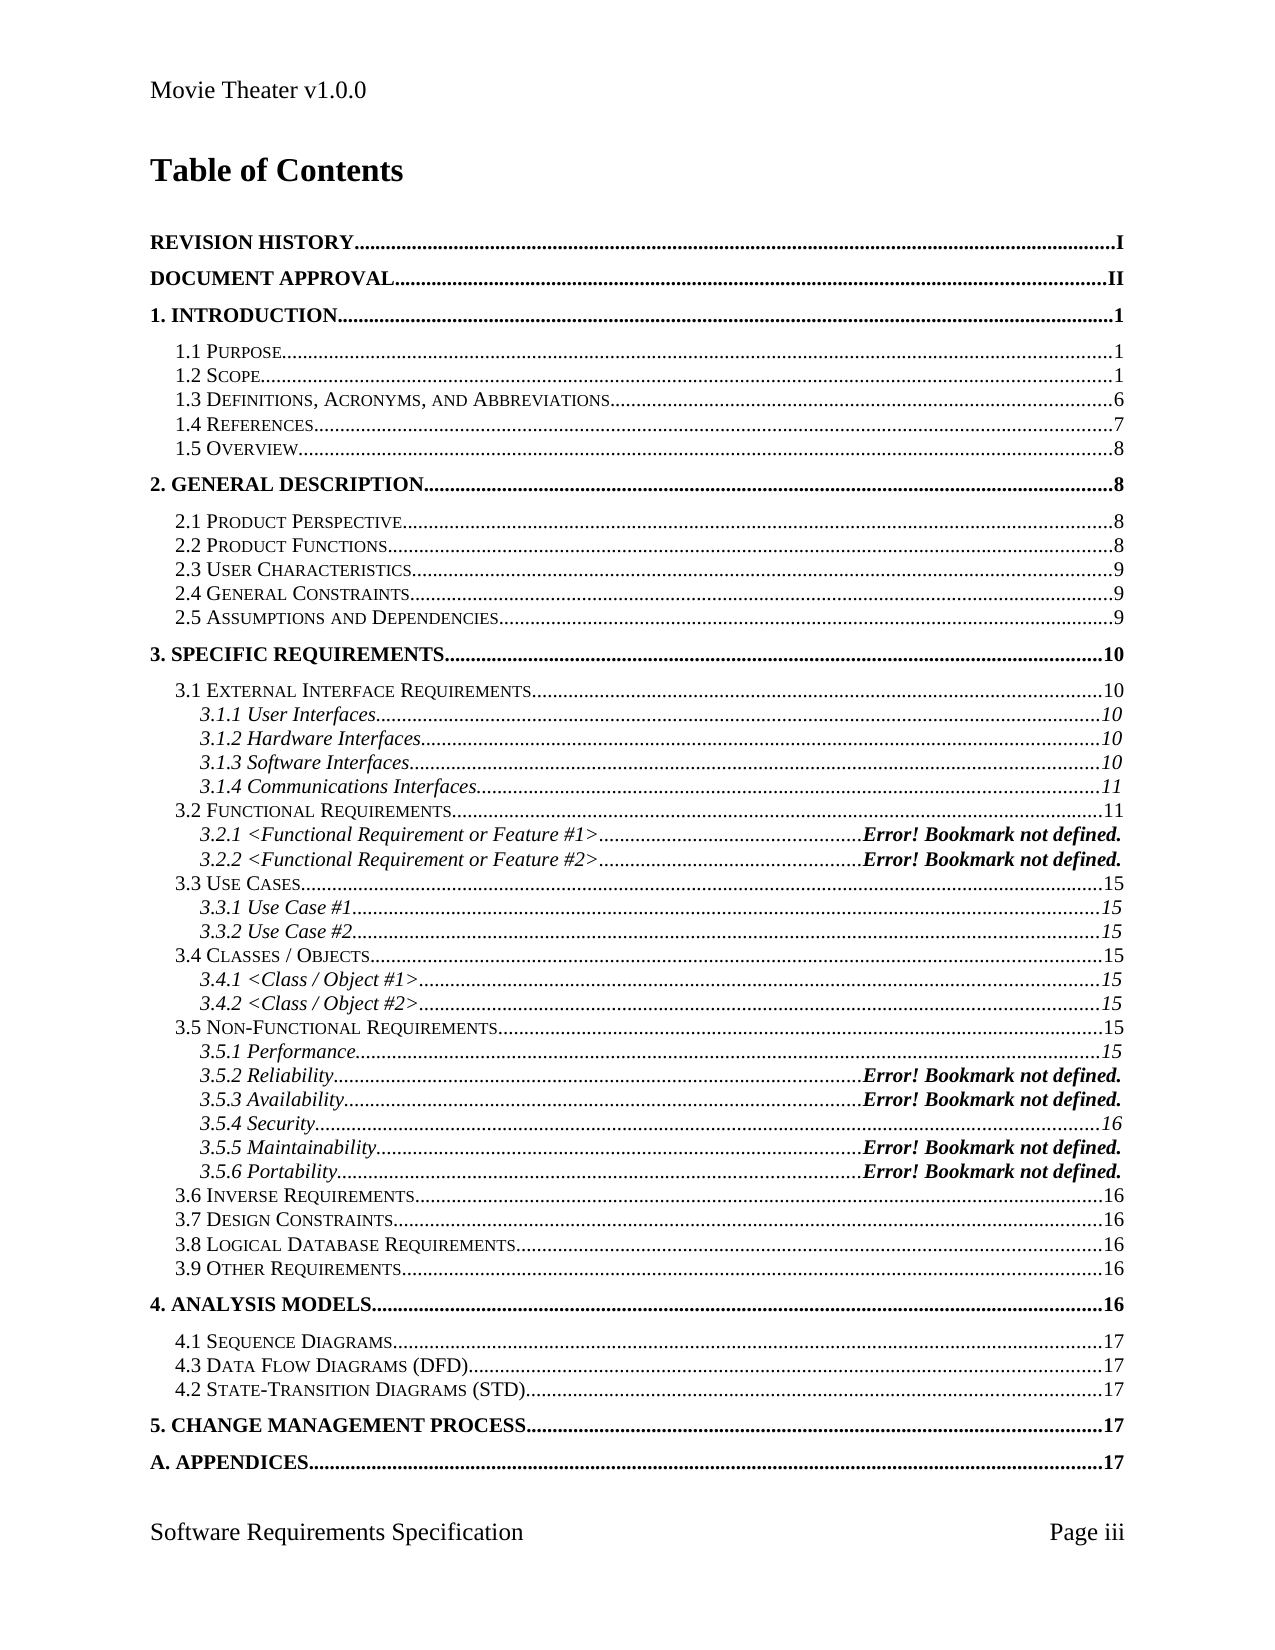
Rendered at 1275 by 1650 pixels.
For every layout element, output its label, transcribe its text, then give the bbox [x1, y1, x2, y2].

text 3.5.6 Portability Error! Bookmark not defined. [200, 1159, 1125, 1183]
text 3.1.2 Hardware Interfaces 10 [200, 726, 1125, 750]
text 3.6 Inverse Requirements 16 [175, 1183, 1125, 1207]
text 2.1 Product Perspective 8 [175, 509, 1125, 533]
text 4.1 Sequence Diagrams 17 [175, 1329, 1125, 1353]
text 3.5.1 Performance 15 [200, 1039, 1125, 1063]
text 3.5 Non-Functional Requirements 15 [175, 1015, 1125, 1039]
text 3.4.2 <Class / Object #2> 15 [200, 991, 1125, 1015]
text 2.5 Assumptions and Dependencies 9 [175, 605, 1125, 629]
text 3.3.1 Use Case #1 15 [200, 894, 1125, 919]
text 3.1.3 Software Interfaces 10 [200, 750, 1125, 774]
text 3.5.3 Availability Error! Bookmark not defined. [200, 1087, 1125, 1111]
text 3.2.2 <Functional Requirement or Feature #2> Error! Bookmark not defined. [200, 846, 1125, 871]
text 3.1.1 User Interfaces 10 [200, 702, 1125, 726]
text Table of Contents [150, 150, 1125, 188]
text 3.2.1 <Functional Requirement or Feature #1> Error! Bookmark not defined. [200, 822, 1125, 846]
text 1. Introduction 1 [150, 303, 1125, 327]
text 3.1 External Interface Requirements 10 [175, 678, 1125, 702]
text 1.5 Overview 8 [175, 436, 1125, 459]
text 3.3.2 Use Case #2 15 [200, 919, 1125, 943]
text 1.3 Definitions, Acronyms, and Abbreviations 6 [175, 387, 1125, 411]
text 3.8 Logical Database Requirements 16 [175, 1231, 1125, 1256]
text 1.1 Purpose 1 [175, 339, 1125, 363]
text 1.2 Scope 1 [175, 363, 1125, 387]
text 3.7 Design Constraints 16 [175, 1207, 1125, 1231]
text Revision History i [150, 229, 1125, 254]
text 3.2 Functional Requirements 11 [175, 798, 1125, 822]
text 2. General Description 8 [150, 472, 1125, 496]
text 3.5.4 Security 16 [200, 1111, 1125, 1135]
text 3.5.2 Reliability Error! Bookmark not defined. [200, 1063, 1125, 1087]
text 4.3 Data Flow Diagrams (DFD) 17 [175, 1353, 1125, 1377]
text Document Approval ii [150, 266, 1125, 290]
text 3.9 Other Requirements 16 [175, 1256, 1125, 1279]
text 3.3 Use Cases 15 [175, 871, 1125, 894]
text 2.4 General Constraints 9 [175, 581, 1125, 605]
text A. Appendices 17 [150, 1450, 1125, 1474]
text 1.4 References 7 [175, 411, 1125, 436]
text 3.1.4 Communications Interfaces 11 [200, 774, 1125, 798]
text 4. Analysis Models 16 [150, 1292, 1125, 1316]
text 2.3 User Characteristics 9 [175, 557, 1125, 581]
text 2.2 Product Functions 8 [175, 533, 1125, 557]
text 5. Change Management Process 17 [150, 1413, 1125, 1437]
text 3.5.5 Maintainability Error! Bookmark not defined. [200, 1135, 1125, 1159]
text 4.2 State-Transition Diagrams (STD) 17 [175, 1377, 1125, 1401]
text 3.4.1 <Class / Object #1> 15 [200, 967, 1125, 991]
text 3. Specific Requirements 10 [150, 641, 1125, 666]
text 3.4 Classes / Objects 15 [175, 943, 1125, 967]
